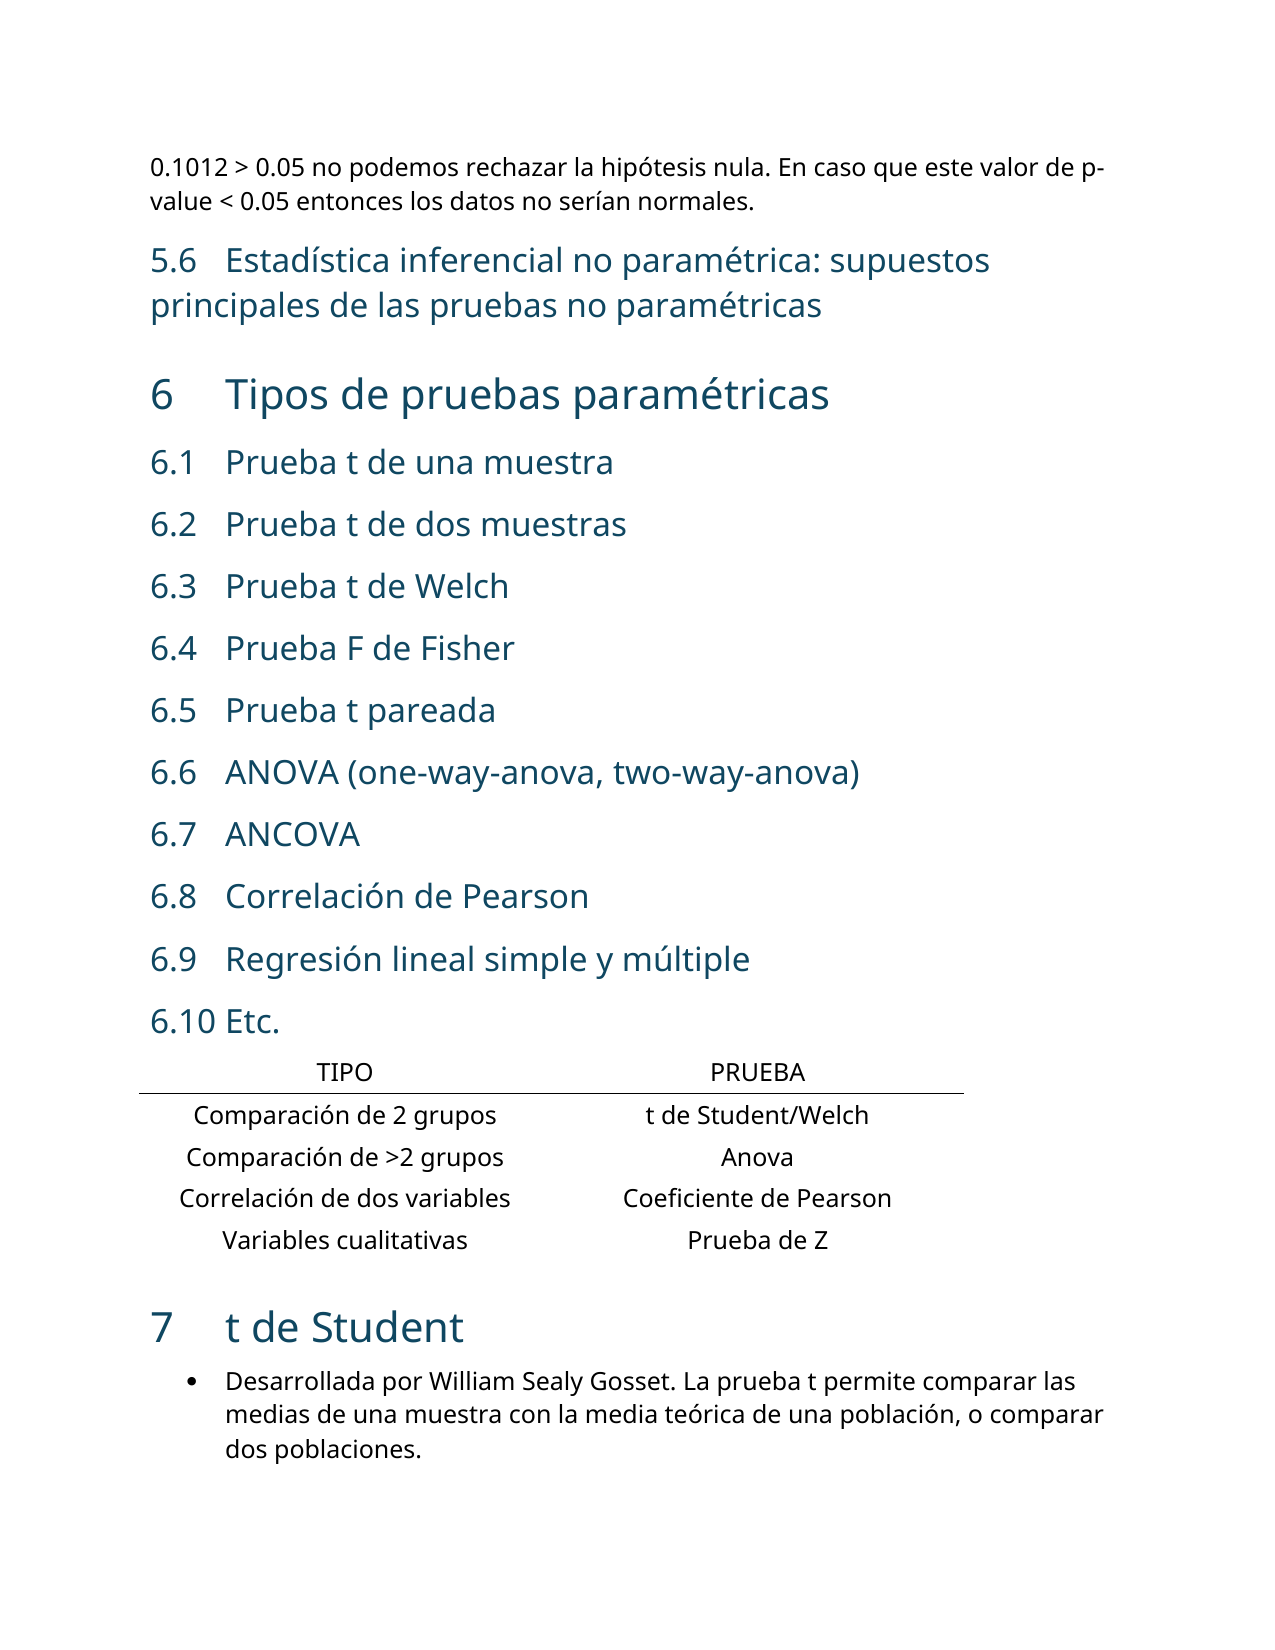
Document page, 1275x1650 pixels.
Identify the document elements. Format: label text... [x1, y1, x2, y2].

subtitle 6.6 ANOVA (one-way-anova, two-way-anova) [150, 749, 1125, 794]
table_cell Prueba de Z [551, 1219, 964, 1261]
table_header PRUEBA [551, 1051, 964, 1093]
table_cell Correlación de dos variables [139, 1178, 551, 1219]
table_cell Comparación de 2 grupos [139, 1094, 551, 1136]
subtitle 6.1 Prueba t de una muestra [150, 439, 1125, 484]
list Desarrollada por William Sealy Gosset. La prueba t permite comparar las medias de una muestra con la media teórica de una población, o comparar dos poblaciones. [187, 1363, 1125, 1465]
subtitle 6.2 Prueba t de dos muestras [150, 501, 1125, 546]
subtitle 5.6 Estadística inferencial no paramétrica: supuestos principales de las pruebas no paramétricas [150, 237, 1125, 328]
subtitle 6.8 Correlación de Pearson [150, 873, 1125, 919]
table_cell Coeficiente de Pearson [551, 1178, 964, 1219]
table_cell t de Student/Welch [551, 1094, 964, 1136]
table_cell Anova [551, 1136, 964, 1177]
subtitle 6 Tipos de pruebas paramétricas [150, 365, 1125, 422]
subtitle 6.5 Prueba t pareada [150, 687, 1125, 732]
subtitle 6.3 Prueba t de Welch [150, 563, 1125, 608]
table_cell Comparación de >2 grupos [139, 1136, 551, 1177]
subtitle 6.10 Etc. [150, 997, 1125, 1043]
table_cell Variables cualitativas [139, 1219, 551, 1261]
table_header TIPO [139, 1051, 551, 1093]
subtitle 7 t de Student [150, 1298, 1125, 1355]
subtitle 6.7 ANCOVA [150, 811, 1125, 857]
subtitle 6.4 Prueba F de Fisher [150, 625, 1125, 670]
subtitle 6.9 Regresión lineal simple y múltiple [150, 935, 1125, 981]
